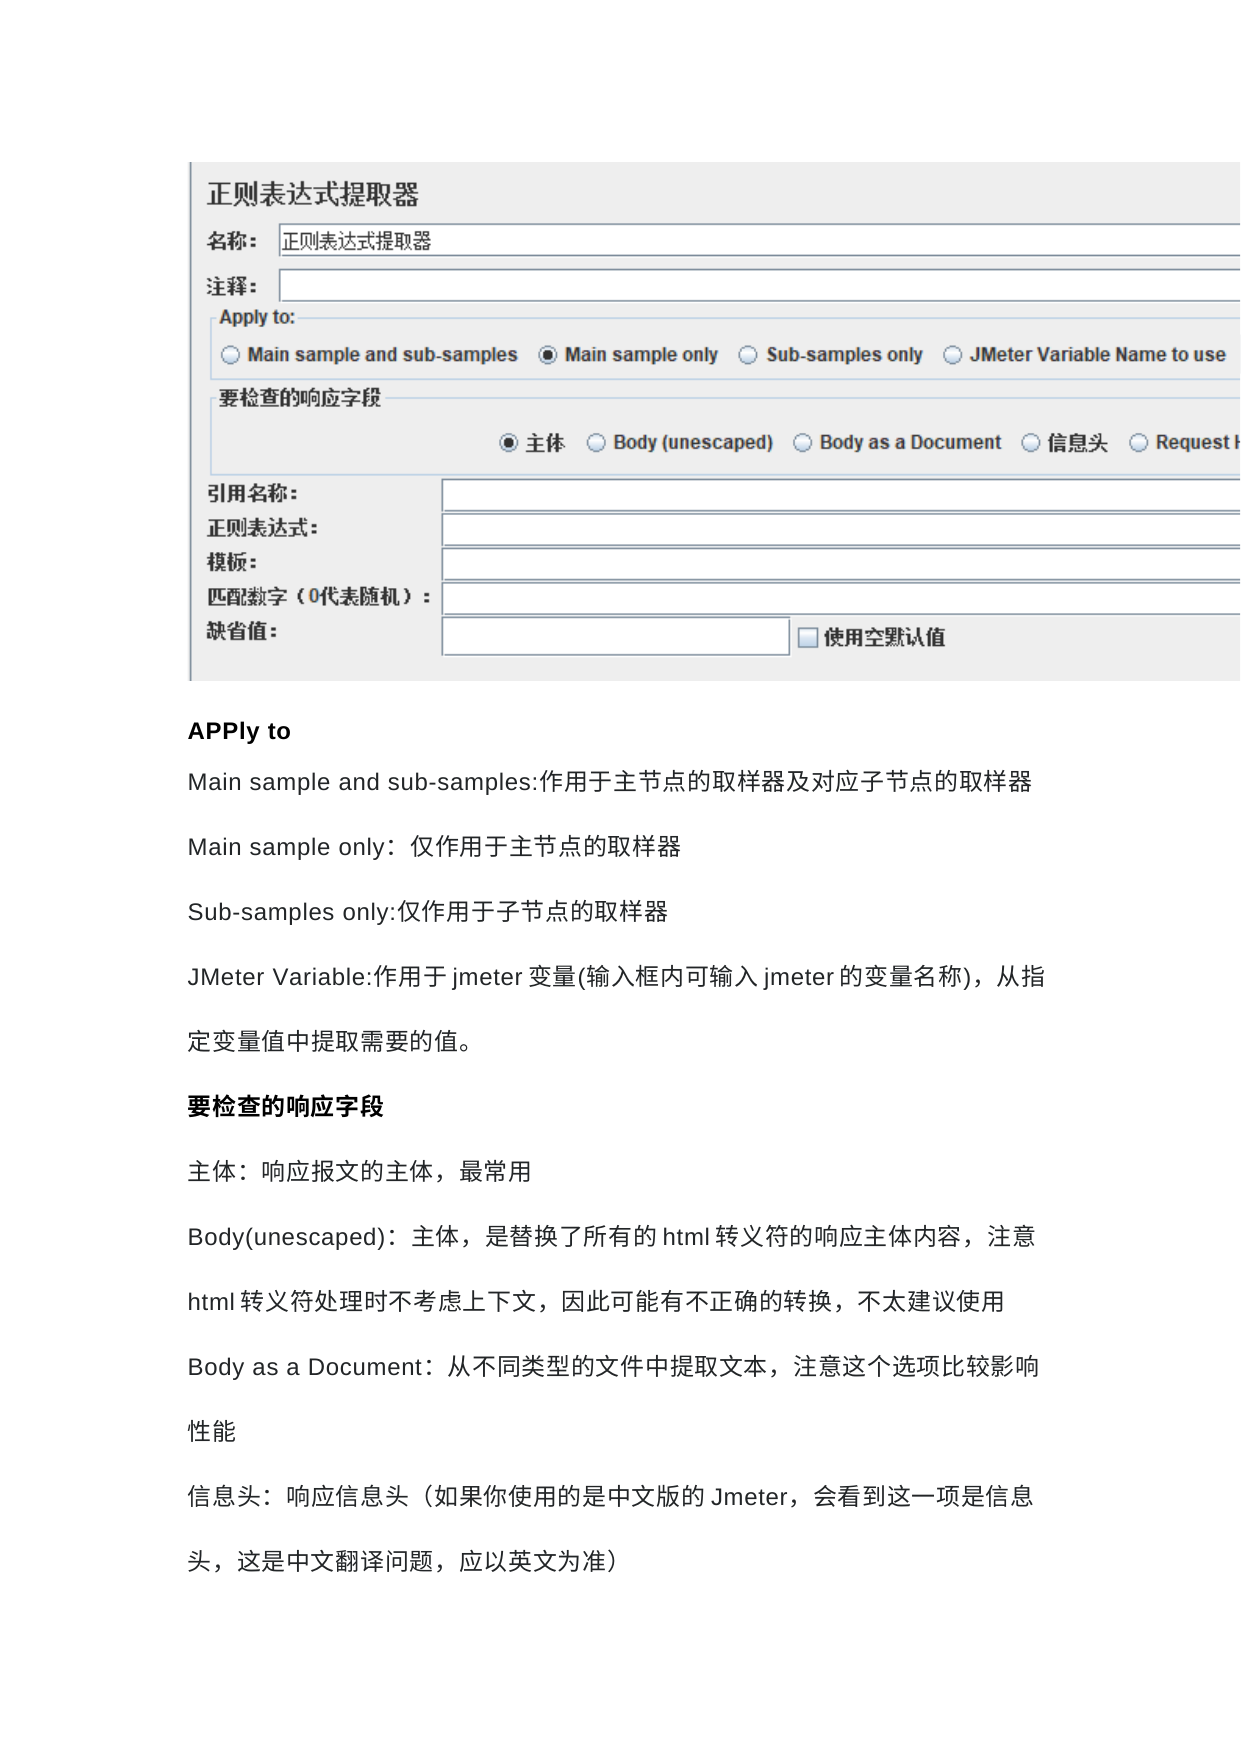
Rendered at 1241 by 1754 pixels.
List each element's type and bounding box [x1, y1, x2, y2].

text [187, 714, 1053, 1592]
picture [187, 162, 1241, 681]
